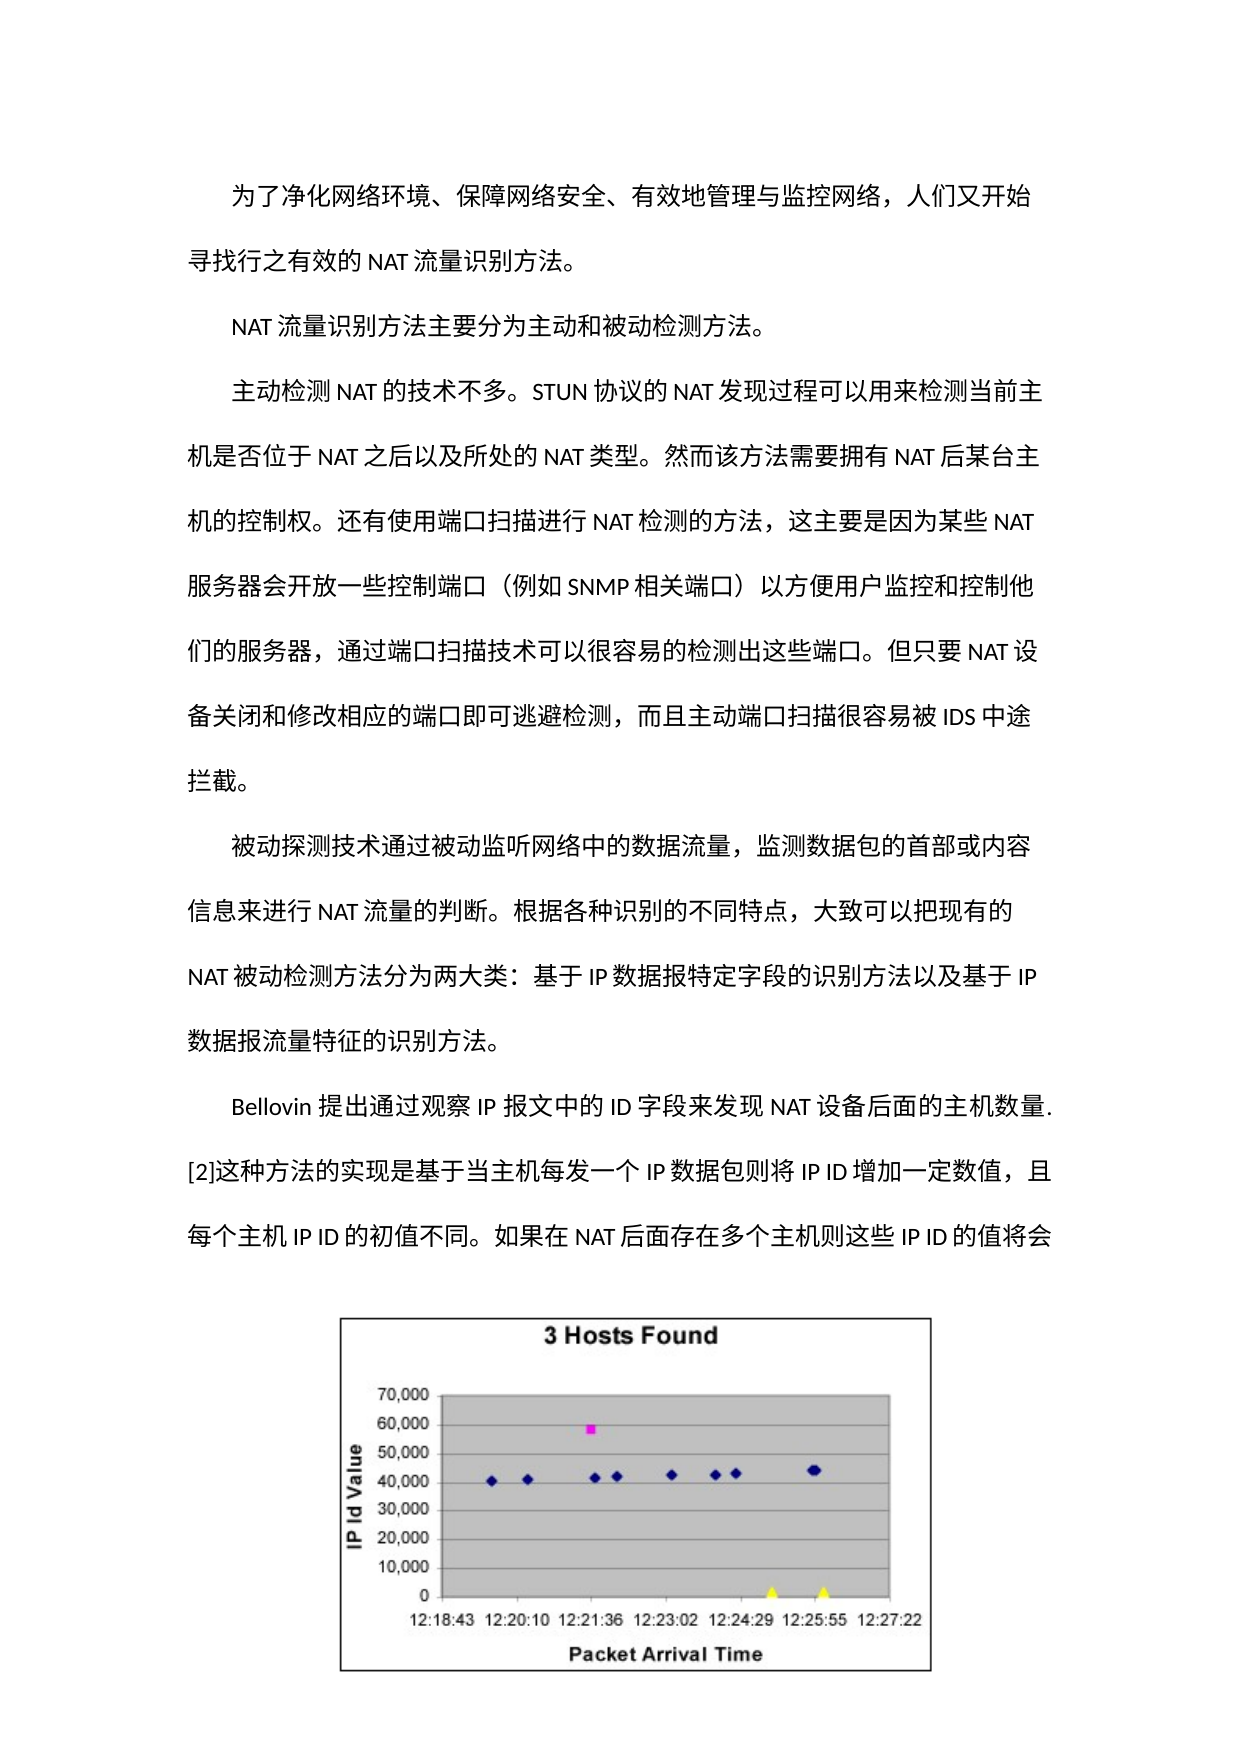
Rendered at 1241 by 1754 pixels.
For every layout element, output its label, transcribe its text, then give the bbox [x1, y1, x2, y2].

text NAT流量识别方法主要分为主动和被动检测方法。 [187, 292, 1053, 357]
text 被动探测技术通过被动监听网络中的数据流量，监测数据包的首部或内容信息来进行NAT流量的判断。根据各种识别的不同特点，大致可以把现有的NAT被动检测方法分为两大类：基于IP数据报特定字段的识别方法以及基于IP数据报流量特征的识别方法。 [187, 812, 1053, 1072]
text 主动检测NAT的技术不多。STUN协议的NAT发现过程可以用来检测当前主机是否位于NAT之后以及所处的NAT类型。然而该方法需要拥有NAT后某台主机的控制权。还有使用端口扫描进行NAT检测的方法，这主要是因为某些NAT服务器会开放一些控制端口（例如SNMP相关端口）以方便用户监控和控制他们的服务器，通过端口扫描技术可以很容易的检测出这些端口。但只要NAT设备关闭和修改相应的端口即可逃避检测，而且主动端口扫描很容易被IDS中途拦截。 [187, 357, 1053, 812]
picture [276, 1310, 982, 1693]
text 为了净化网络环境、保障网络安全、有效地管理与监控网络，人们又开始寻找行之有效的NAT流量识别方法。 [187, 162, 1053, 292]
